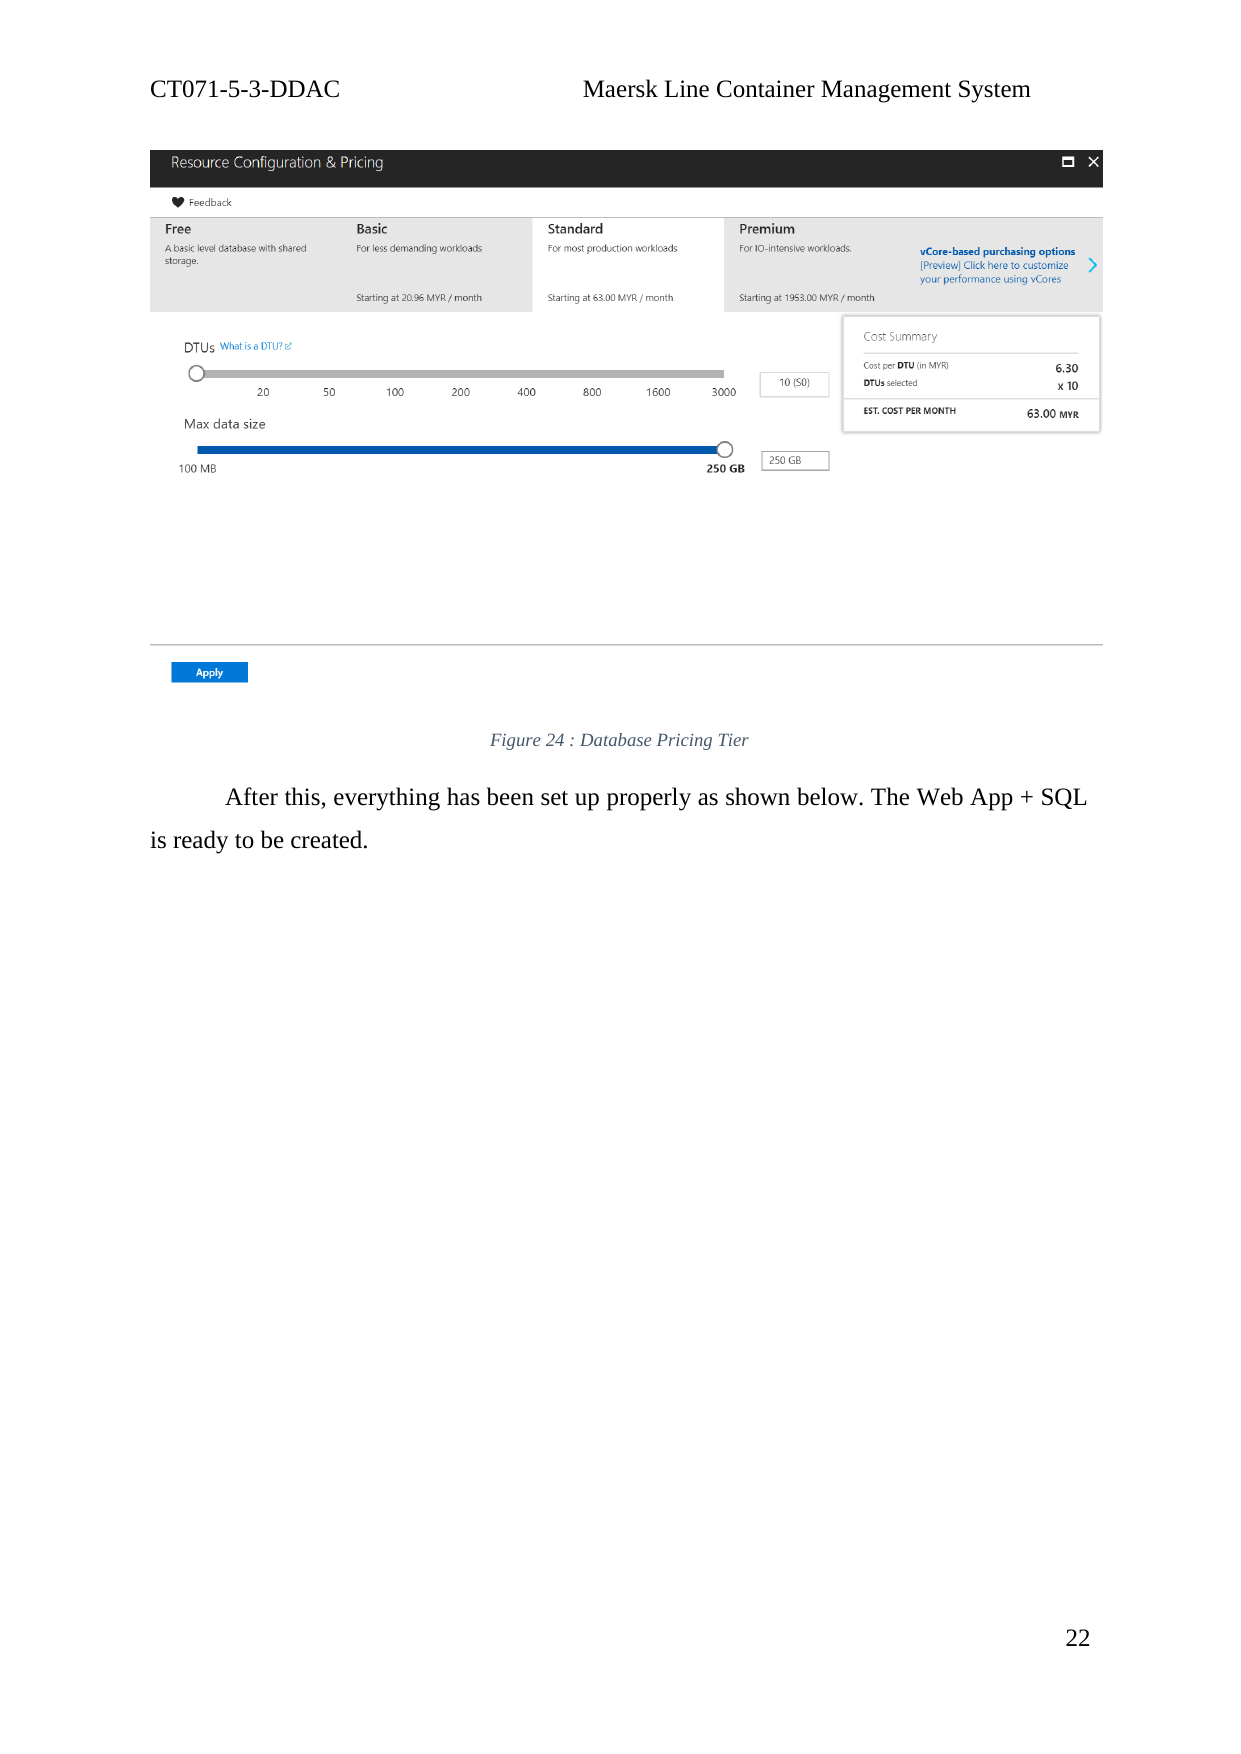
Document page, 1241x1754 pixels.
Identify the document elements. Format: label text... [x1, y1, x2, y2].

text Figure 24 : Database Pricing Tier [150, 729, 1090, 751]
text After this, everything has been set up properly as shown below. The Web App + SQL is ready to be created. [150, 782, 1090, 854]
picture [150, 150, 1103, 698]
